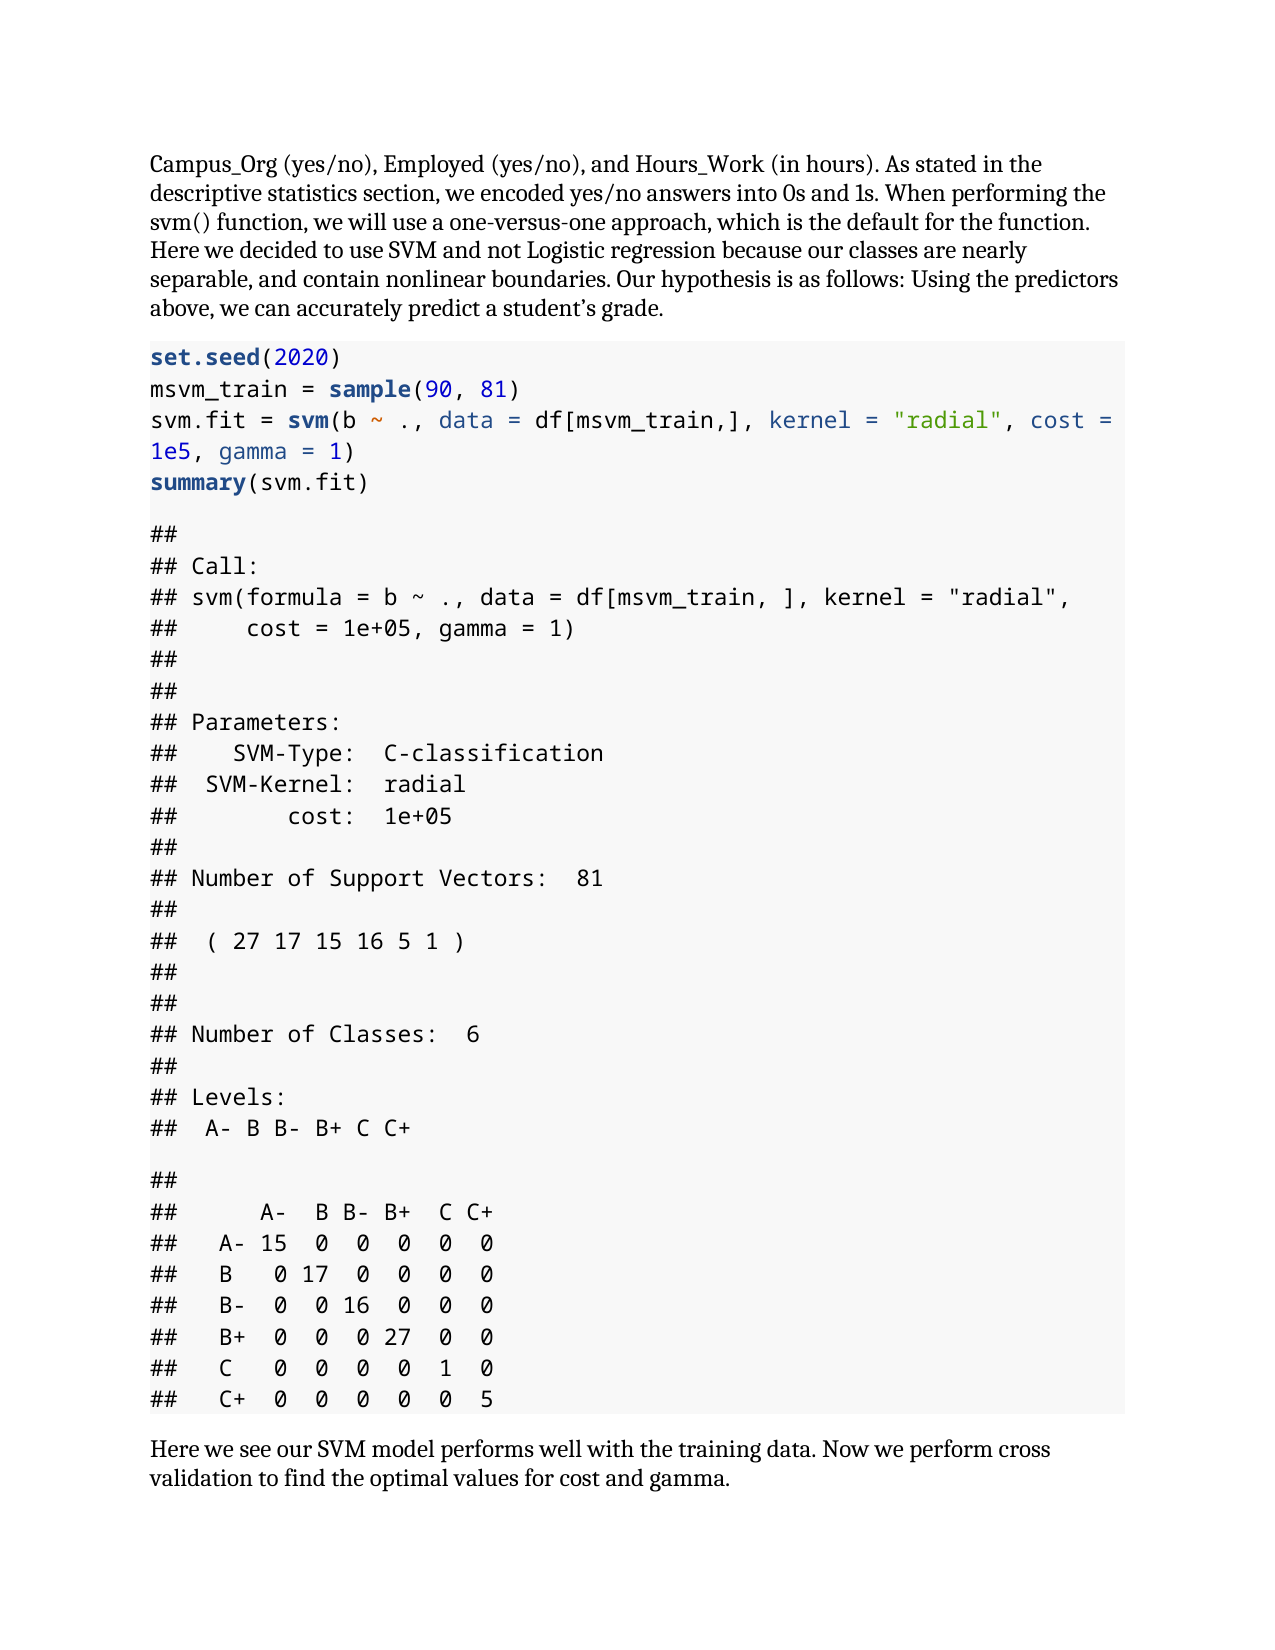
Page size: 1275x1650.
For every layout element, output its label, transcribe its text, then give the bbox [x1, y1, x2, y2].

text set.seed(2020) msvm_train = sample(90, 81) svm.fit = svm(b ~ ., data = df[msvm_train,], kernel = "radial", cost = 1e5, gamma = 1) summary(svm.fit) [150, 341, 1125, 497]
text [150, 150, 1125, 322]
text Here we see our SVM model performs well with the training data. Now we perform cross validation to find the optimal values for cost and gamma. [150, 1435, 1125, 1492]
text ## ## Call: ## svm(formula = b ~ ., data = df[msvm_train, ], kernel = "radial", ## cost = 1e+05, gamma = 1) ## ## ## Parameters: ## SVM-Type: C-classification ## SVM-Kernel: radial ## cost: 1e+05 ## ## Number of Support Vectors: 81 ## ## ( 27 17 15 16 5 1 ) ## ## ## Number of Classes: 6 ## ## Levels: ## A- B B- B+ C C+ [150, 518, 1125, 1143]
text ## ## A- B B- B+ C C+ ## A- 15 0 0 0 0 0 ## B 0 17 0 0 0 0 ## B- 0 0 16 0 0 0 ## B+ 0 0 0 27 0 0 ## C 0 0 0 0 1 0 ## C+ 0 0 0 0 0 5 [150, 1164, 1125, 1414]
